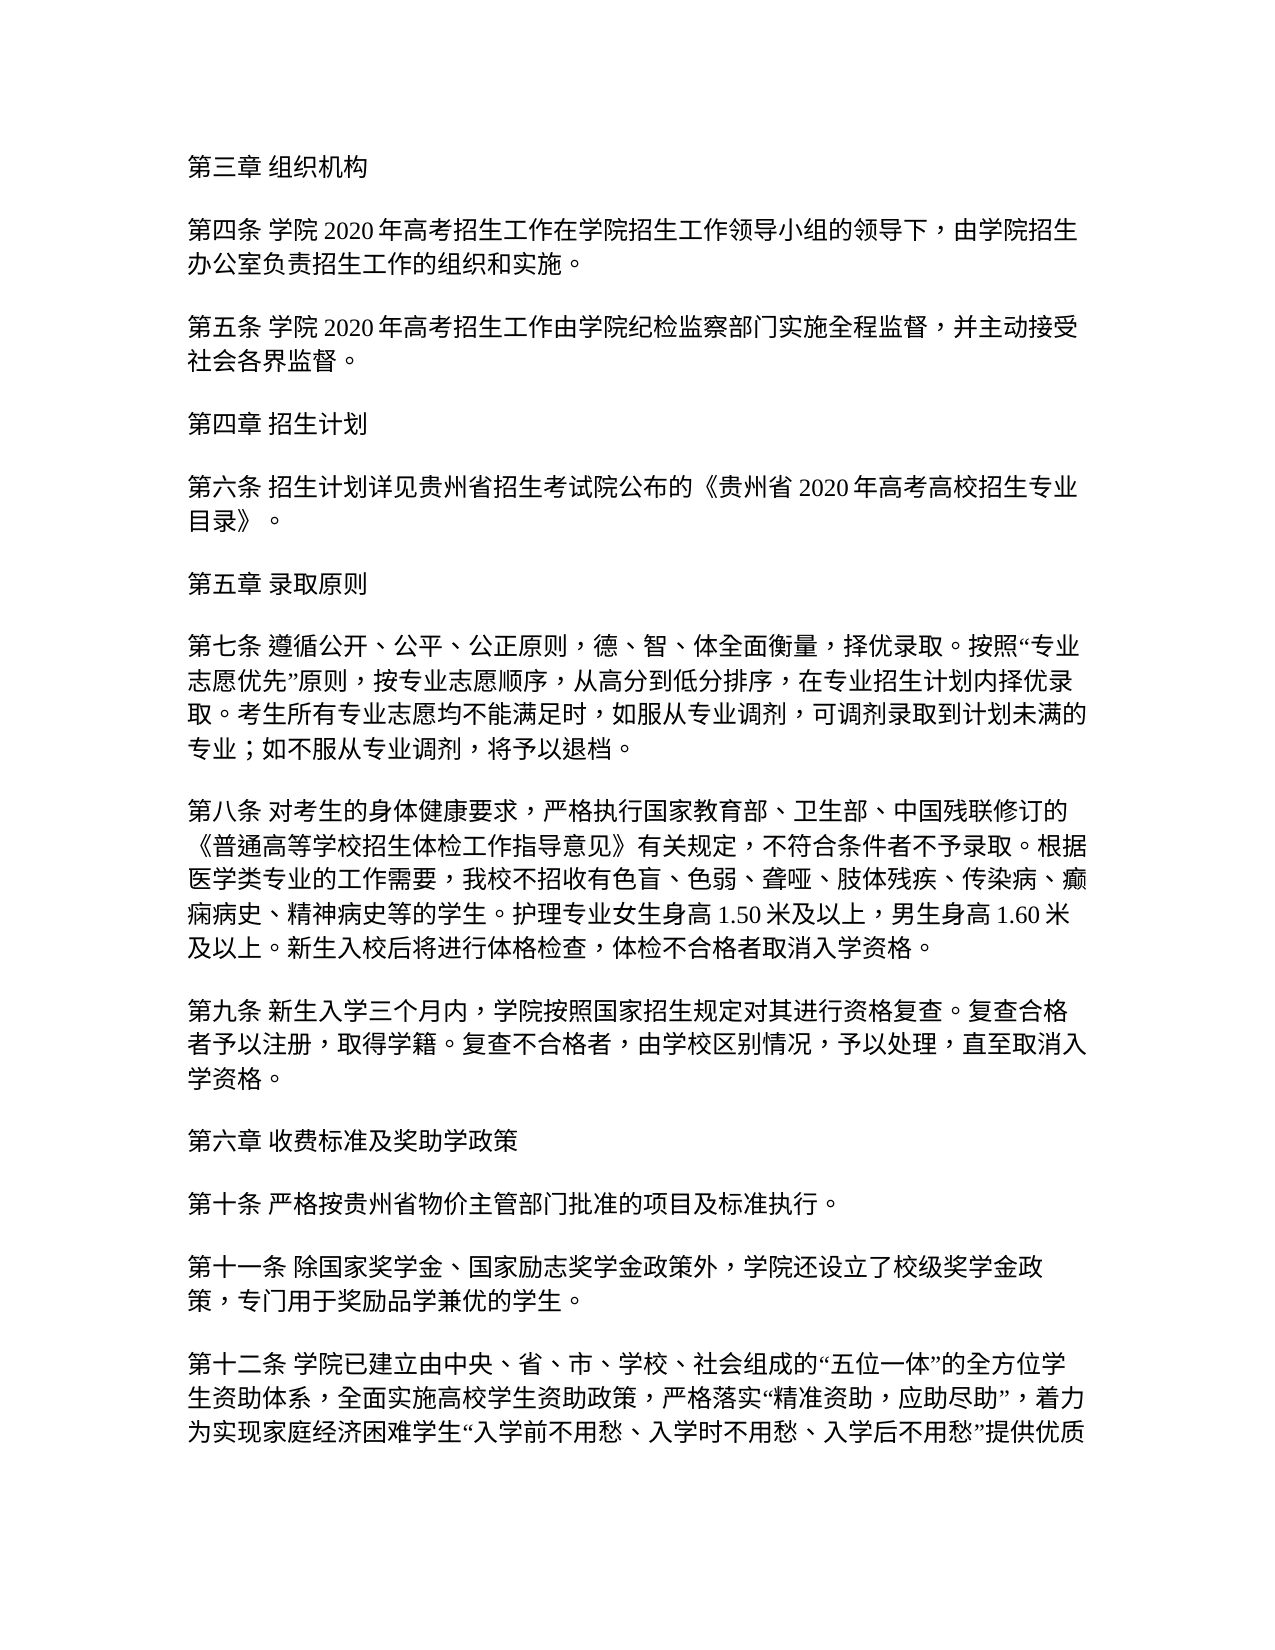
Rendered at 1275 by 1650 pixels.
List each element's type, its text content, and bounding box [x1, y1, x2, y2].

text 第六条 招生计划详见贵州省招生考试院公布的《贵州省2020年高考高校招生专业目录》。 [187, 469, 1087, 537]
text 第八条 对考生的身体健康要求，严格执行国家教育部、卫生部、中国残联修订的《普通高等学校招生体检工作指导意见》有关规定，不符合条件者不予录取。根据医学类专业的工作需要，我校不招收有色盲、色弱、聋哑、肢体残疾、传染病、癫痫病史、精神病史等的学生。护理专业女生身高1.50米及以上，男生身高1.60米及以上。新生入校后将进行体格检查，体检不合格者取消入学资格。 [187, 794, 1087, 964]
text 第十一条 除国家奖学金、国家励志奖学金政策外，学院还设立了校级奖学金政策，专门用于奖励品学兼优的学生。 [187, 1250, 1087, 1318]
text 第九条 新生入学三个月内，学院按照国家招生规定对其进行资格复查。复查合格者予以注册，取得学籍。复查不合格者，由学校区别情况，予以处理，直至取消入学资格。 [187, 993, 1087, 1095]
text 第十条 严格按贵州省物价主管部门批准的项目及标准执行。 [187, 1187, 1087, 1221]
text 第七条 遵循公开、公平、公正原则，德、智、体全面衡量，择优录取。按照“专业志愿优先”原则，按专业志愿顺序，从高分到低分排序，在专业招生计划内择优录取。考生所有专业志愿均不能满足时，如服从专业调剂，可调剂录取到计划未满的专业；如不服从专业调剂，将予以退档。 [187, 629, 1087, 765]
text 第五章 录取原则 [187, 566, 1087, 600]
text 第四条 学院2020年高考招生工作在学院招生工作领导小组的领导下，由学院招生办公室负责招生工作的组织和实施。 [187, 213, 1087, 281]
text 第三章 组织机构 [187, 150, 1087, 184]
text 第五条 学院2020年高考招生工作由学院纪检监察部门实施全程监督，并主动接受社会各界监督。 [187, 310, 1087, 378]
text 第四章 招生计划 [187, 407, 1087, 441]
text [187, 1347, 1087, 1449]
text 第六章 收费标准及奖助学政策 [187, 1124, 1087, 1158]
